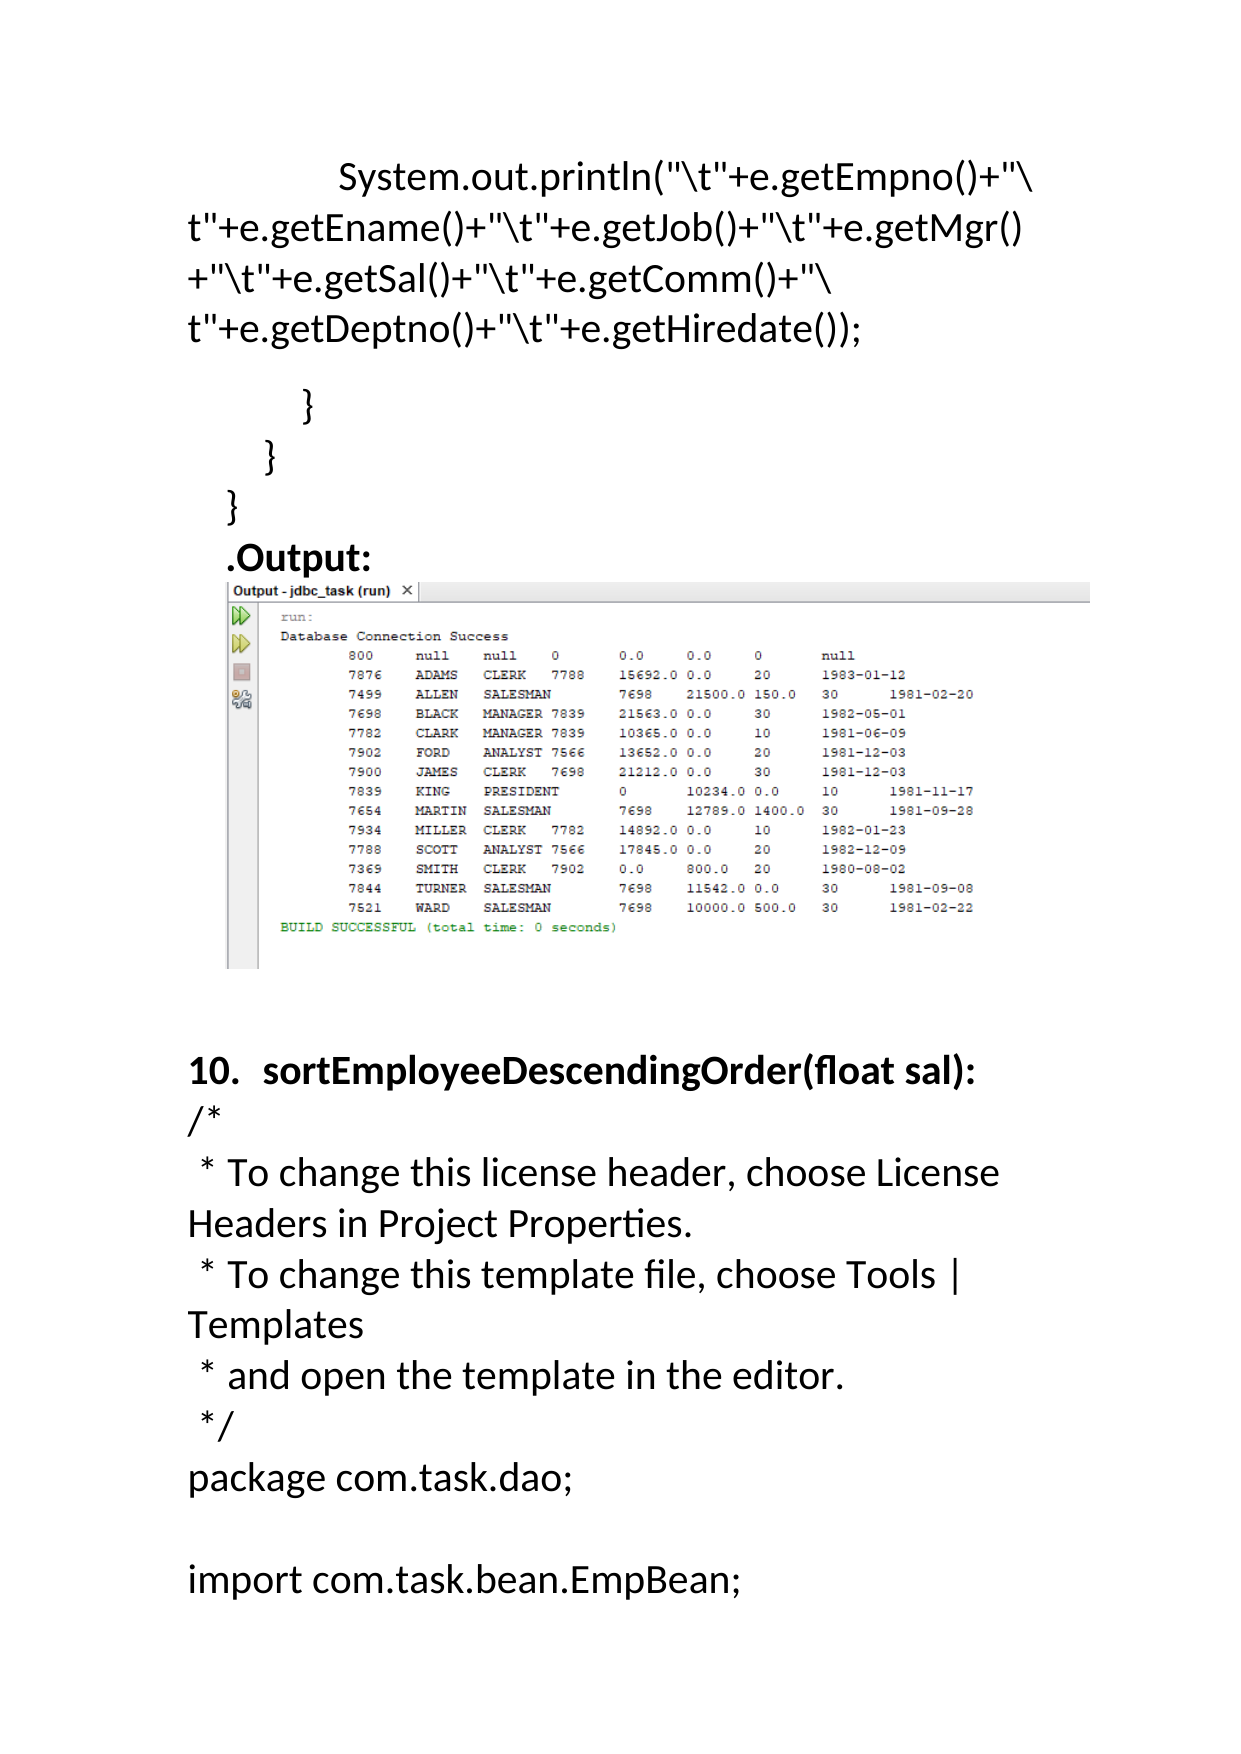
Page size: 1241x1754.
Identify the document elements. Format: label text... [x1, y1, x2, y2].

list System.out.println("\t"+e.getEmpno()+"\t"+e.getEname()+"\t"+e.getJob()+"\t"+e.getMgr()+"\t"+e.getSal()+"\t"+e.getComm()+"\t"+e.getDeptno()+"\t"+e.getHiredate()); [187, 150, 1053, 353]
picture [225, 582, 1090, 969]
list /* [187, 1095, 1053, 1146]
list * and open the template in the editor. [187, 1349, 1053, 1400]
list sortEmployeeDescendingOrder(float sal): [187, 1044, 1053, 1095]
list */ [187, 1400, 1053, 1451]
list } [187, 429, 1053, 480]
list } [187, 379, 1053, 429]
list package com.task.dao; [187, 1451, 1053, 1502]
list .Output: [187, 531, 1053, 582]
list * To change this template file, choose Tools | Templates [187, 1248, 1053, 1349]
list import com.task.bean.EmpBean; [187, 1553, 1053, 1603]
list * To change this license header, choose License Headers in Project Properties. [187, 1146, 1053, 1248]
list } [187, 480, 1053, 531]
